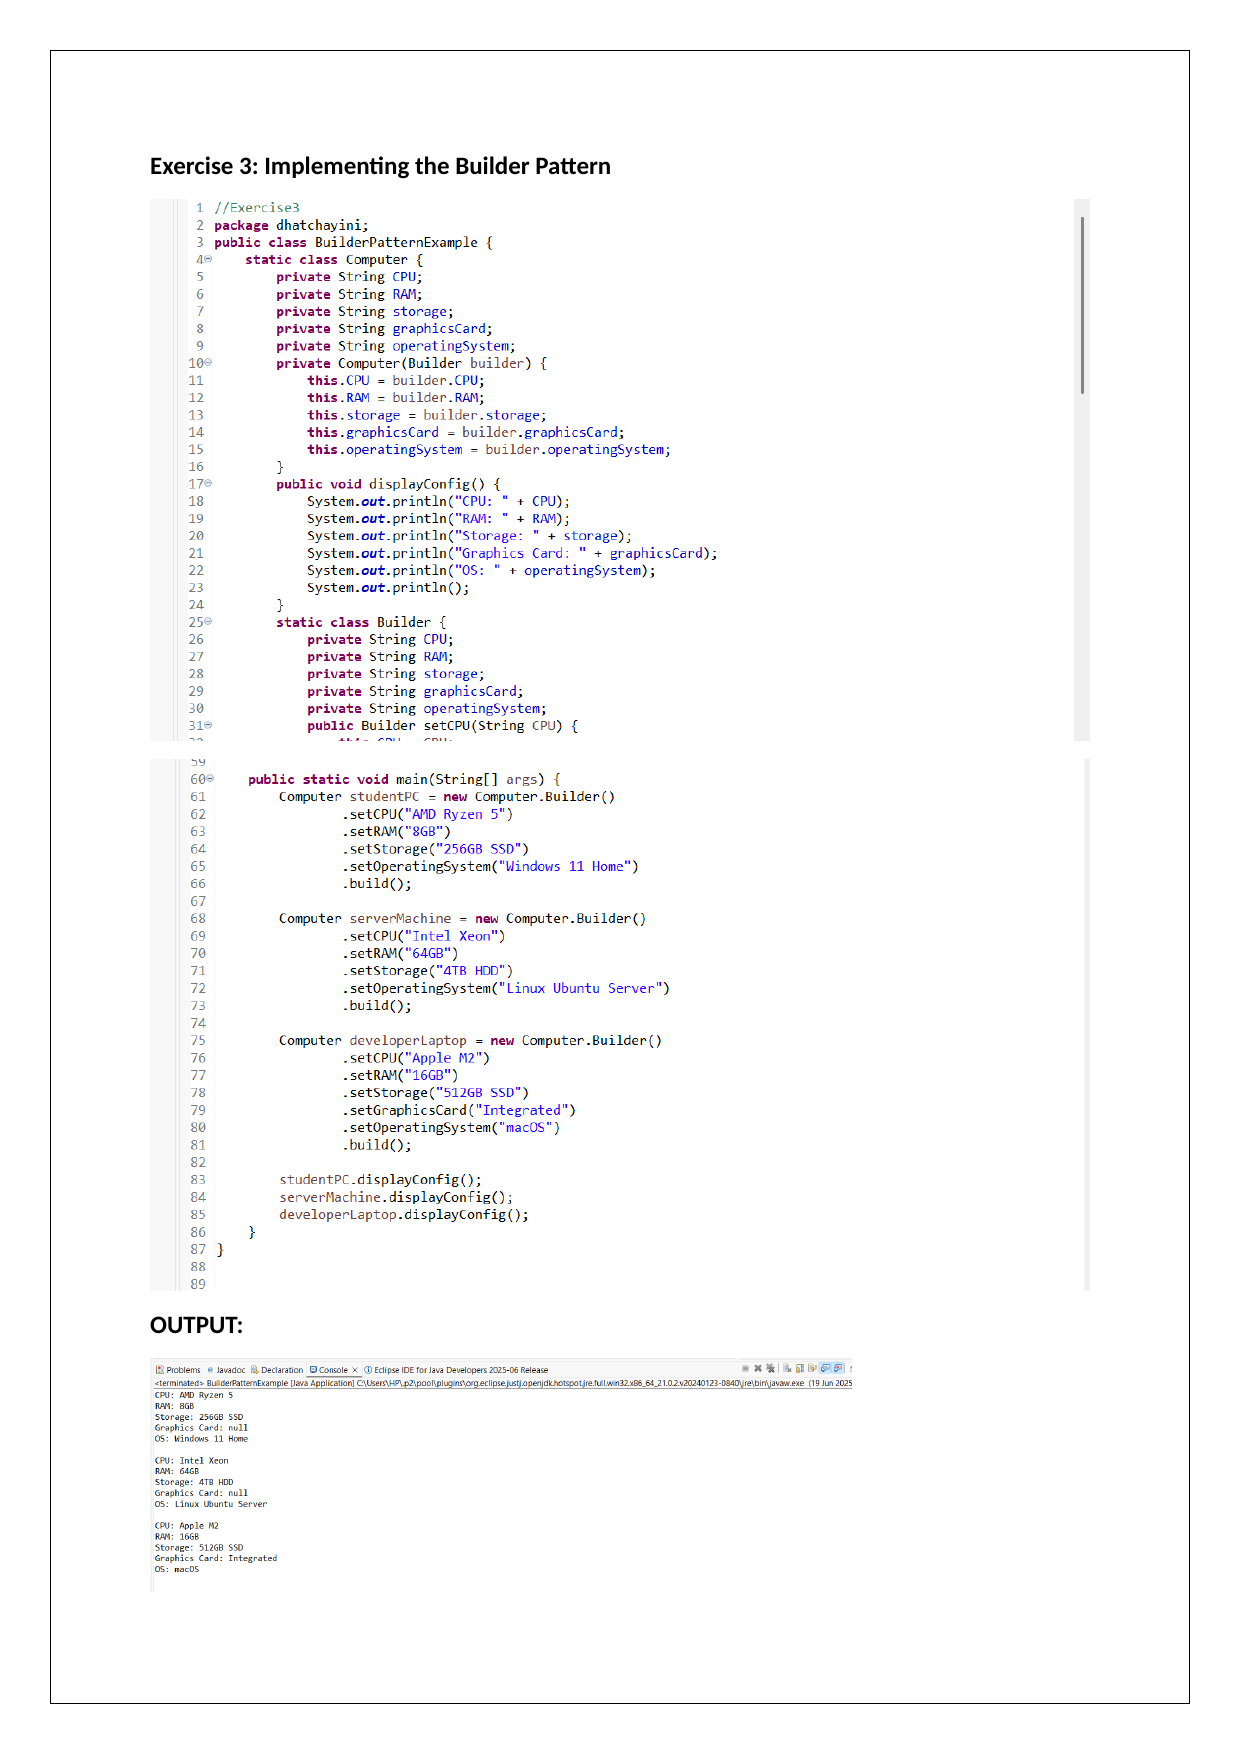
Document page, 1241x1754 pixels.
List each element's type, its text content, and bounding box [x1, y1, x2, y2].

picture [150, 1358, 853, 1592]
text OUTPUT: [150, 1309, 1090, 1339]
text Exercise 3: Implementing the Builder Pattern [150, 150, 1090, 181]
picture [150, 759, 1091, 1291]
picture [150, 199, 1091, 741]
